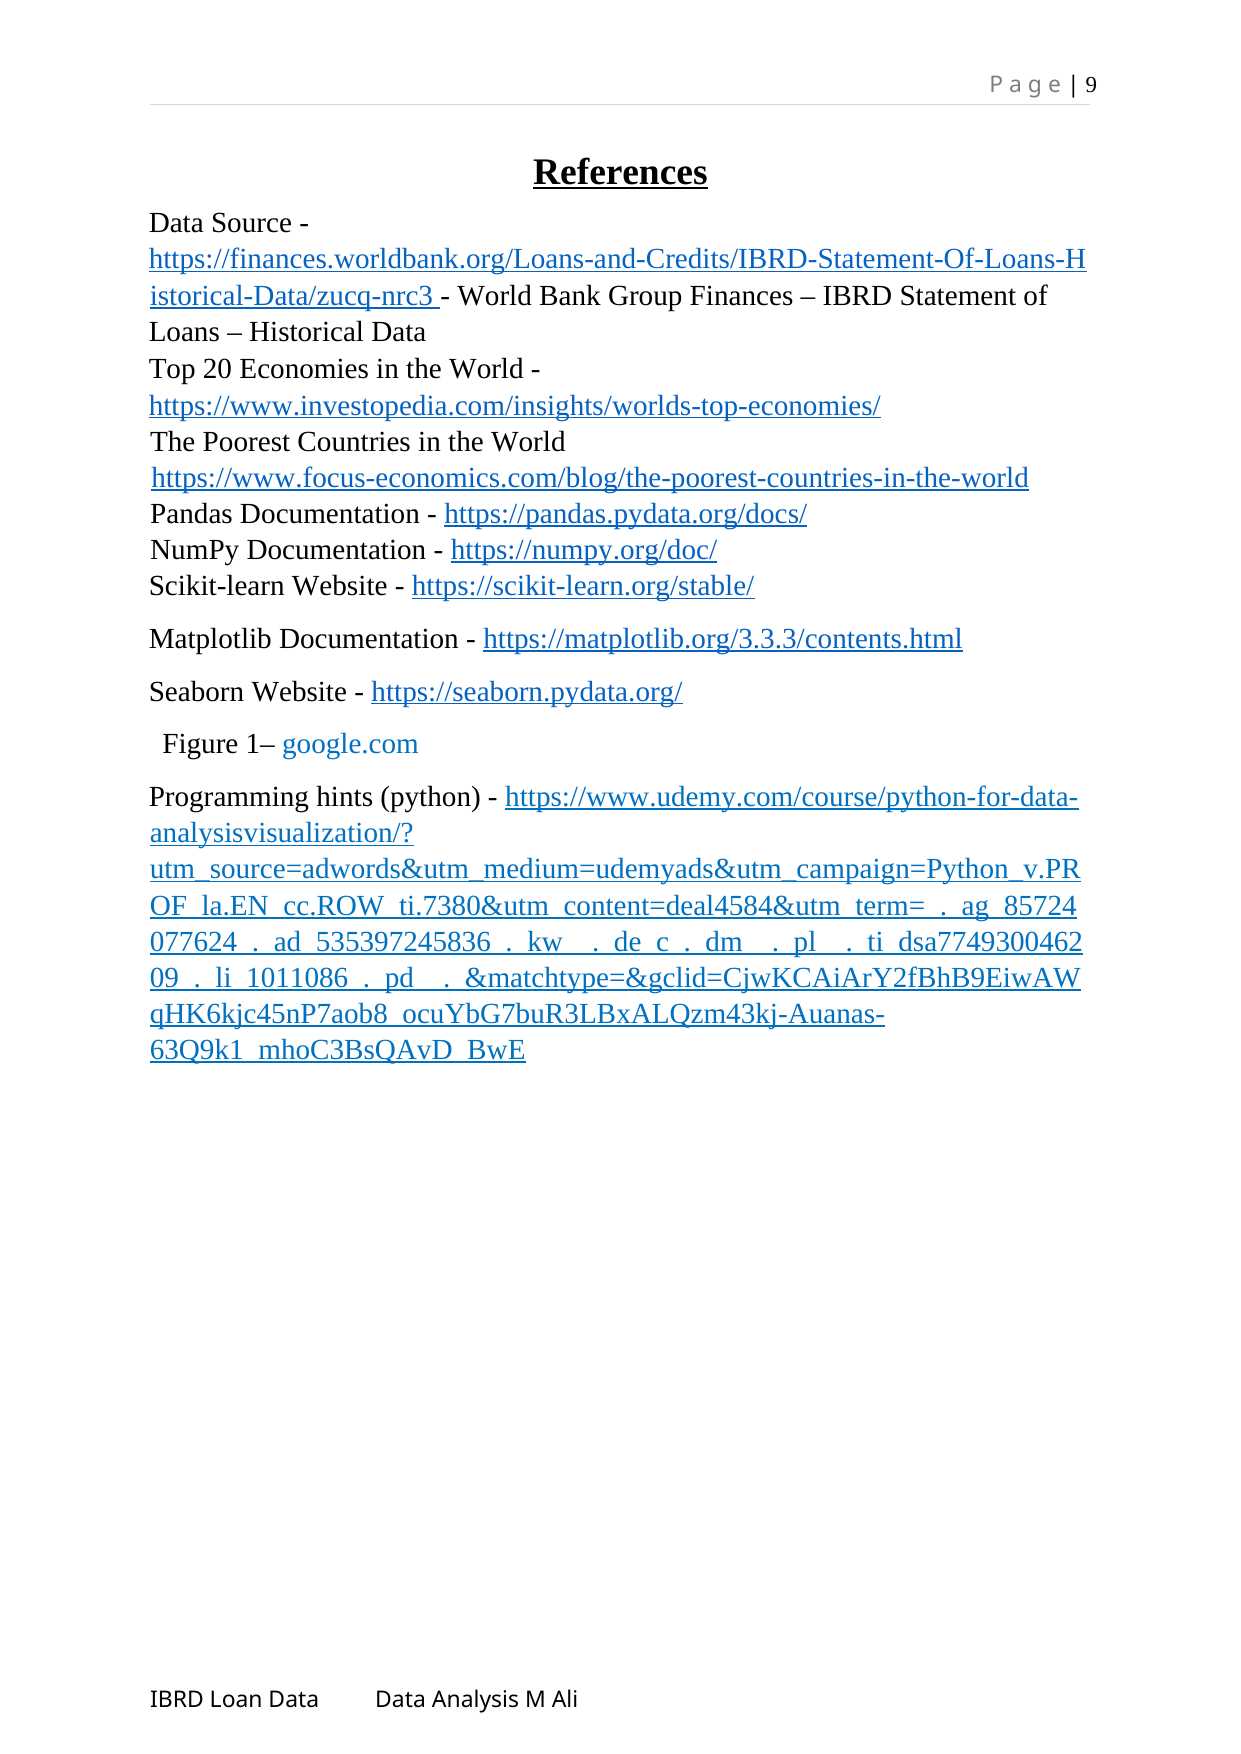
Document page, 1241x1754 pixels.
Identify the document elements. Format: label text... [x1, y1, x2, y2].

text Figure 1– google.com [162, 726, 1088, 760]
text Matplotlib Documentation - https://matplotlib.org/3.3.3/contents.html [148, 621, 1088, 654]
text The Poorest Countries in the World https://www.focus-economics.com/blog/the-poorest-countries-in-the-world [150, 424, 1088, 493]
text Seaborn Website - https://seaborn.pydata.org/ [148, 674, 1088, 707]
text Top 20 Economies in the World - [148, 351, 1087, 384]
text NumPy Documentation - https://numpy.org/doc/ [150, 532, 1088, 566]
text https://finances.worldbank.org/Loans-and-Credits/IBRD-Statement-Of-Loans-H istorical-Data/zucq-nrc3 - World Bank Group Finances – IBRD Statement of [148, 242, 1088, 311]
text Scikit-learn Website - https://scikit-learn.org/stable/ [148, 568, 1088, 602]
text https://www.investopedia.com/insights/worlds-top-economies/ [148, 388, 1088, 421]
text Pandas Documentation - https://pandas.pydata.org/docs/ [150, 496, 1088, 530]
subtitle References [164, 150, 1077, 193]
text Data Source - [148, 205, 1087, 238]
text Loans – Historical Data [148, 314, 1087, 347]
text Programming hints (python) - https://www.udemy.com/course/python-for-data-analysisvisualization/?utm_source=adwords&utm_medium=udemyads&utm_campaign=Python_v.PROF_la.EN_cc.ROW_ti.7380&utm_content=deal4584&utm_term=_._ag_85724077624_._ad_535397245836_._kw__._de_c_._dm__._pl__._ti_dsa774930046209_._li_1011086_._pd__._&matchtype=&gclid=CjwKCAiArY2fBhB9EiwAWqHK6kjc45nP7aob8_ocuYbG7buR3LBxALQzm43kj-Auanas-63Q9k1_mhoC3BsQAvD_BwE [148, 779, 1088, 1066]
